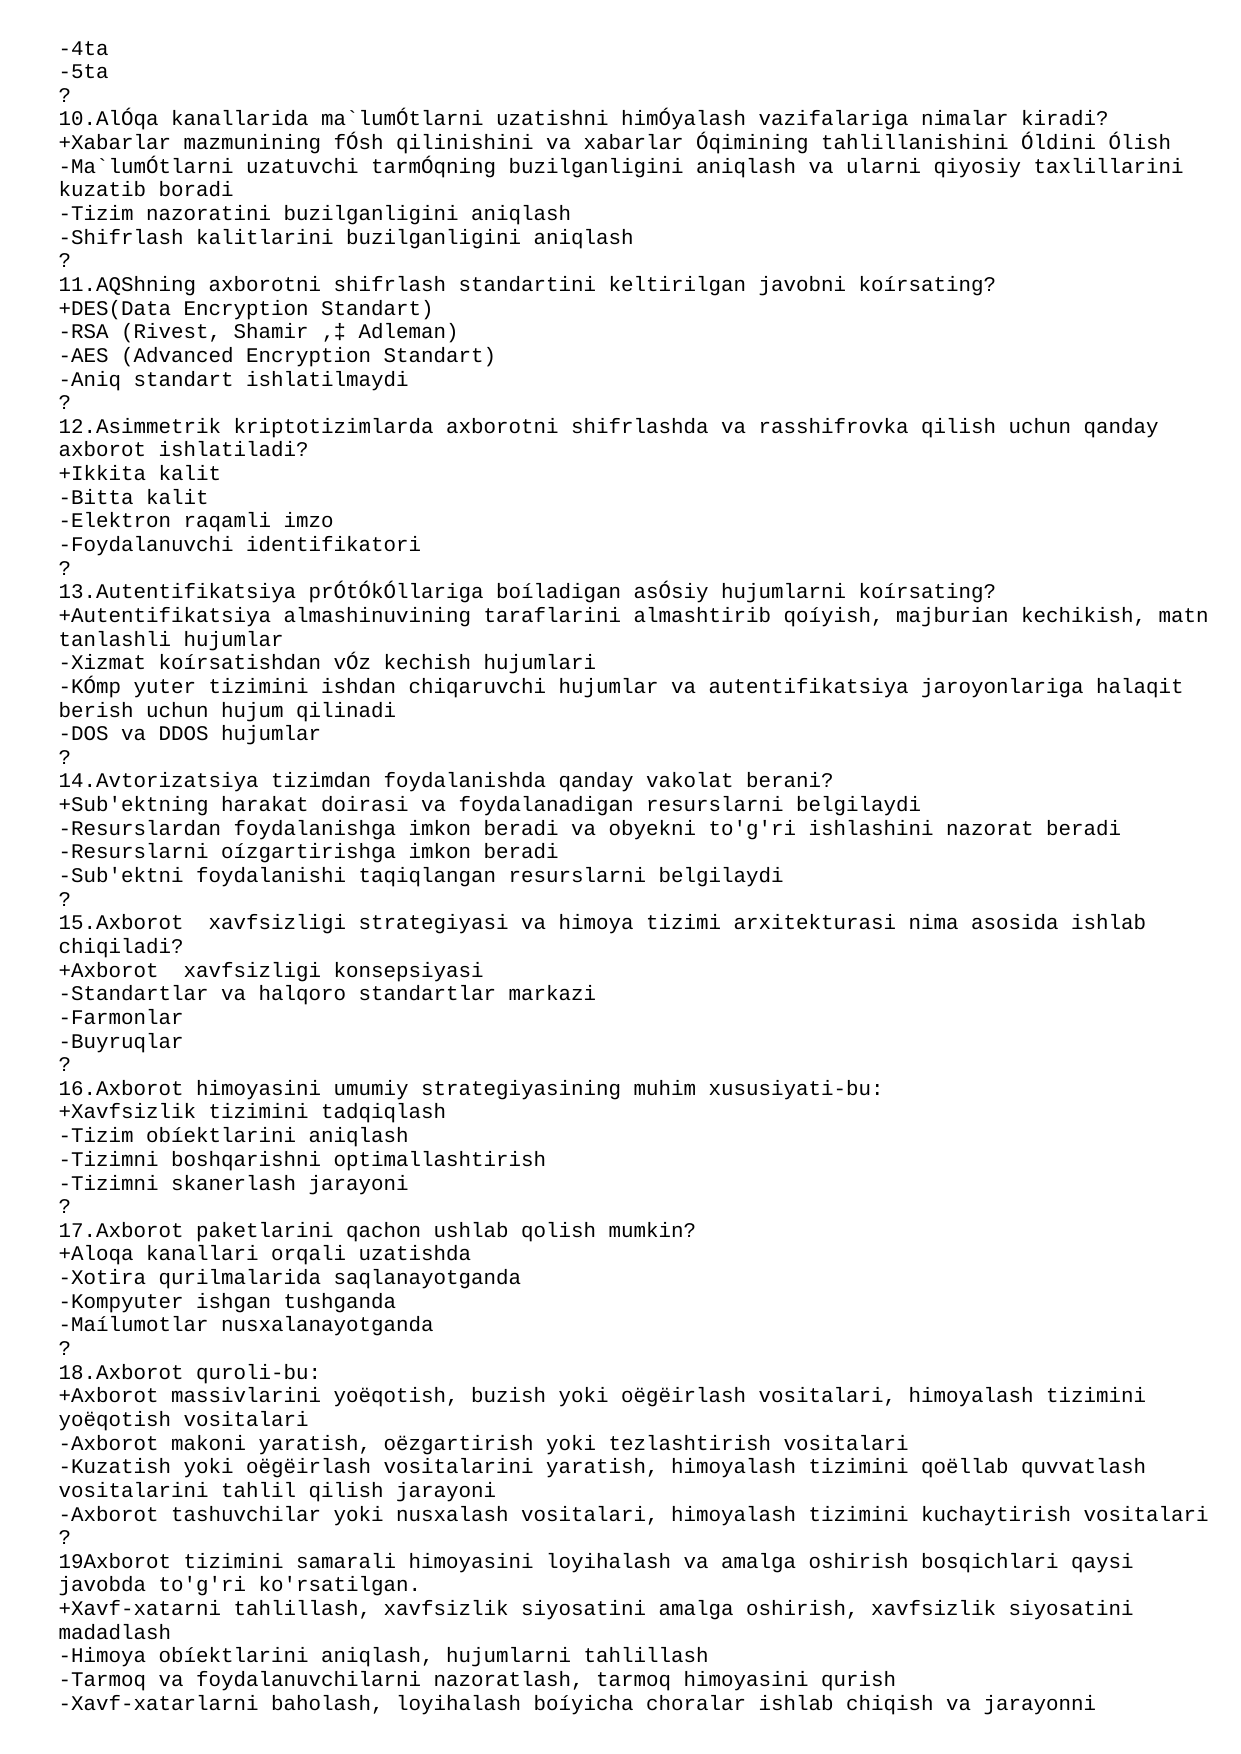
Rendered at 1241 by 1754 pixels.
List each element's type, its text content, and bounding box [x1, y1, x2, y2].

text 12.Asimmetrik kriptotizimlarda axborotni shifrlashda va rasshifrovka qilish uchun qanday axborot ishlatiladi? [58, 416, 1211, 463]
text +Axborot xavfsizligi konsepsiyasi [58, 960, 1211, 983]
text 10.AlÓqa kanallarida ma`lumÓtlarni uzatishni himÓyalash vazifalariga nimalar kiradi? [58, 108, 1211, 132]
text +Xavfsizlik tizimini tadqiqlash [58, 1102, 1211, 1125]
text +DES(Data Encryption Standart) [58, 298, 1211, 321]
text -Tizimni boshqarishni optimallashtirish [58, 1149, 1211, 1172]
text +Ikkita kalit [58, 463, 1211, 487]
text +Autentifikatsiya almashinuvining taraflarini almashtirib qoíyish, majburian kechikish, matn tanlashli hujumlar [58, 605, 1211, 652]
text -Tarmoq va foydalanuvchilarni nazoratlash, tarmoq himoyasini qurish [58, 1669, 1211, 1693]
text ? [58, 889, 1211, 912]
text 17.Axborot paketlarini qachon ushlab qolish mumkin? [58, 1220, 1211, 1243]
text -Foydalanuvchi identifikatori [58, 534, 1211, 558]
text ? [58, 558, 1211, 581]
text 18.Axborot quroli-bu: [58, 1362, 1211, 1385]
text ? [58, 1054, 1211, 1078]
text -DOS va DDOS hujumlar [58, 723, 1211, 747]
text +Xabarlar mazmunining fÓsh qilinishini va xabarlar Óqimining tahlillanishini Óldini Ólish [58, 132, 1211, 156]
text +Axborot massivlarini yoëqotish, buzish yoki oëgëirlash vositalari, himoyalash tizimini yoëqotish vositalari [58, 1385, 1211, 1433]
text +Sub'ektning harakat doirasi va foydalanadigan resurslarni belgilaydi [58, 794, 1211, 818]
text -Xizmat koírsatishdan vÓz kechish hujumlari [58, 652, 1211, 676]
text -Buyruqlar [58, 1031, 1211, 1054]
text -Standartlar va halqoro standartlar markazi [58, 983, 1211, 1007]
text ? [58, 1196, 1211, 1220]
text -AES (Advanced Encryption Standart) [58, 345, 1211, 368]
text -Tizimni skanerlash jarayoni [58, 1172, 1211, 1196]
text ? [58, 747, 1211, 771]
text ? [58, 250, 1211, 274]
text -Kompyuter ishgan tushganda [58, 1291, 1211, 1314]
text -Ma`lumÓtlarni uzatuvchi tarmÓqning buzilganligini aniqlash va ularni qiyosiy taxlillarini kuzatib boradi [58, 156, 1211, 203]
text -Resurslarni oízgartirishga imkon beradi [58, 841, 1211, 865]
text -5ta [58, 61, 1211, 85]
text -Bitta kalit [58, 487, 1211, 510]
text 16.Axborot himoyasini umumiy strategiyasining muhim xususiyati-bu: [58, 1078, 1211, 1102]
text ? [58, 1527, 1211, 1551]
text 19Axborot tizimini samarali himoyasini loyihalash va amalga oshirish bosqichlari qaysi javobda to'g'ri ko'rsatilgan. [58, 1551, 1211, 1598]
text -Axborot tashuvchilar yoki nusxalash vositalari, himoyalash tizimini kuchaytirish vositalari [58, 1503, 1211, 1527]
text +Aloqa kanallari orqali uzatishda [58, 1243, 1211, 1267]
text -RSA (Rivest, Shamir ‚‡ Adleman) [58, 321, 1211, 345]
text 13.Autentifikatsiya prÓtÓkÓllariga boíladigan asÓsiy hujumlarni koírsating? [58, 581, 1211, 605]
text 14.Avtorizatsiya tizimdan foydalanishda qanday vakolat berani? [58, 771, 1211, 794]
text -4ta [58, 37, 1211, 61]
text -Tizim obíektlarini aniqlash [58, 1125, 1211, 1149]
text -Maílumotlar nusxalanayotganda [58, 1314, 1211, 1338]
text -Aniq standart ishlatilmaydi [58, 368, 1211, 392]
text 15.Axborot xavfsizligi strategiyasi va himoya tizimi arxitekturasi nima asosida ishlab chiqiladi? [58, 912, 1211, 960]
text -Resurslardan foydalanishga imkon beradi va obyekni to'g'ri ishlashini nazorat beradi [58, 818, 1211, 841]
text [58, 1693, 1211, 1716]
text -Axborot makoni yaratish, oëzgartirish yoki tezlashtirish vositalari [58, 1433, 1211, 1456]
text -Xotira qurilmalarida saqlanayotganda [58, 1267, 1211, 1291]
text -Farmonlar [58, 1007, 1211, 1031]
text ? [58, 392, 1211, 416]
text -Tizim nazoratini buzilganligini aniqlash [58, 203, 1211, 227]
text -Himoya obíektlarini aniqlash, hujumlarni tahlillash [58, 1645, 1211, 1669]
text -Sub'ektni foydalanishi taqiqlangan resurslarni belgilaydi [58, 865, 1211, 889]
text 11.AQShning axborotni shifrlash standartini keltirilgan javobni koírsating? [58, 274, 1211, 298]
text ? [58, 1338, 1211, 1362]
text +Xavf-xatarni tahlillash, xavfsizlik siyosatini amalga oshirish, xavfsizlik siyosatini madadlash [58, 1598, 1211, 1645]
text -Shifrlash kalitlarini buzilganligini aniqlash [58, 227, 1211, 250]
text ? [58, 85, 1211, 108]
text -Kuzatish yoki oëgëirlash vositalarini yaratish, himoyalash tizimini qoëllab quvvatlash vositalarini tahlil qilish jarayoni [58, 1456, 1211, 1503]
text -KÓmp yuter tizimini ishdan chiqaruvchi hujumlar va autentifikatsiya jaroyonlariga halaqit berish uchun hujum qilinadi [58, 676, 1211, 723]
text -Elektron raqamli imzo [58, 510, 1211, 534]
